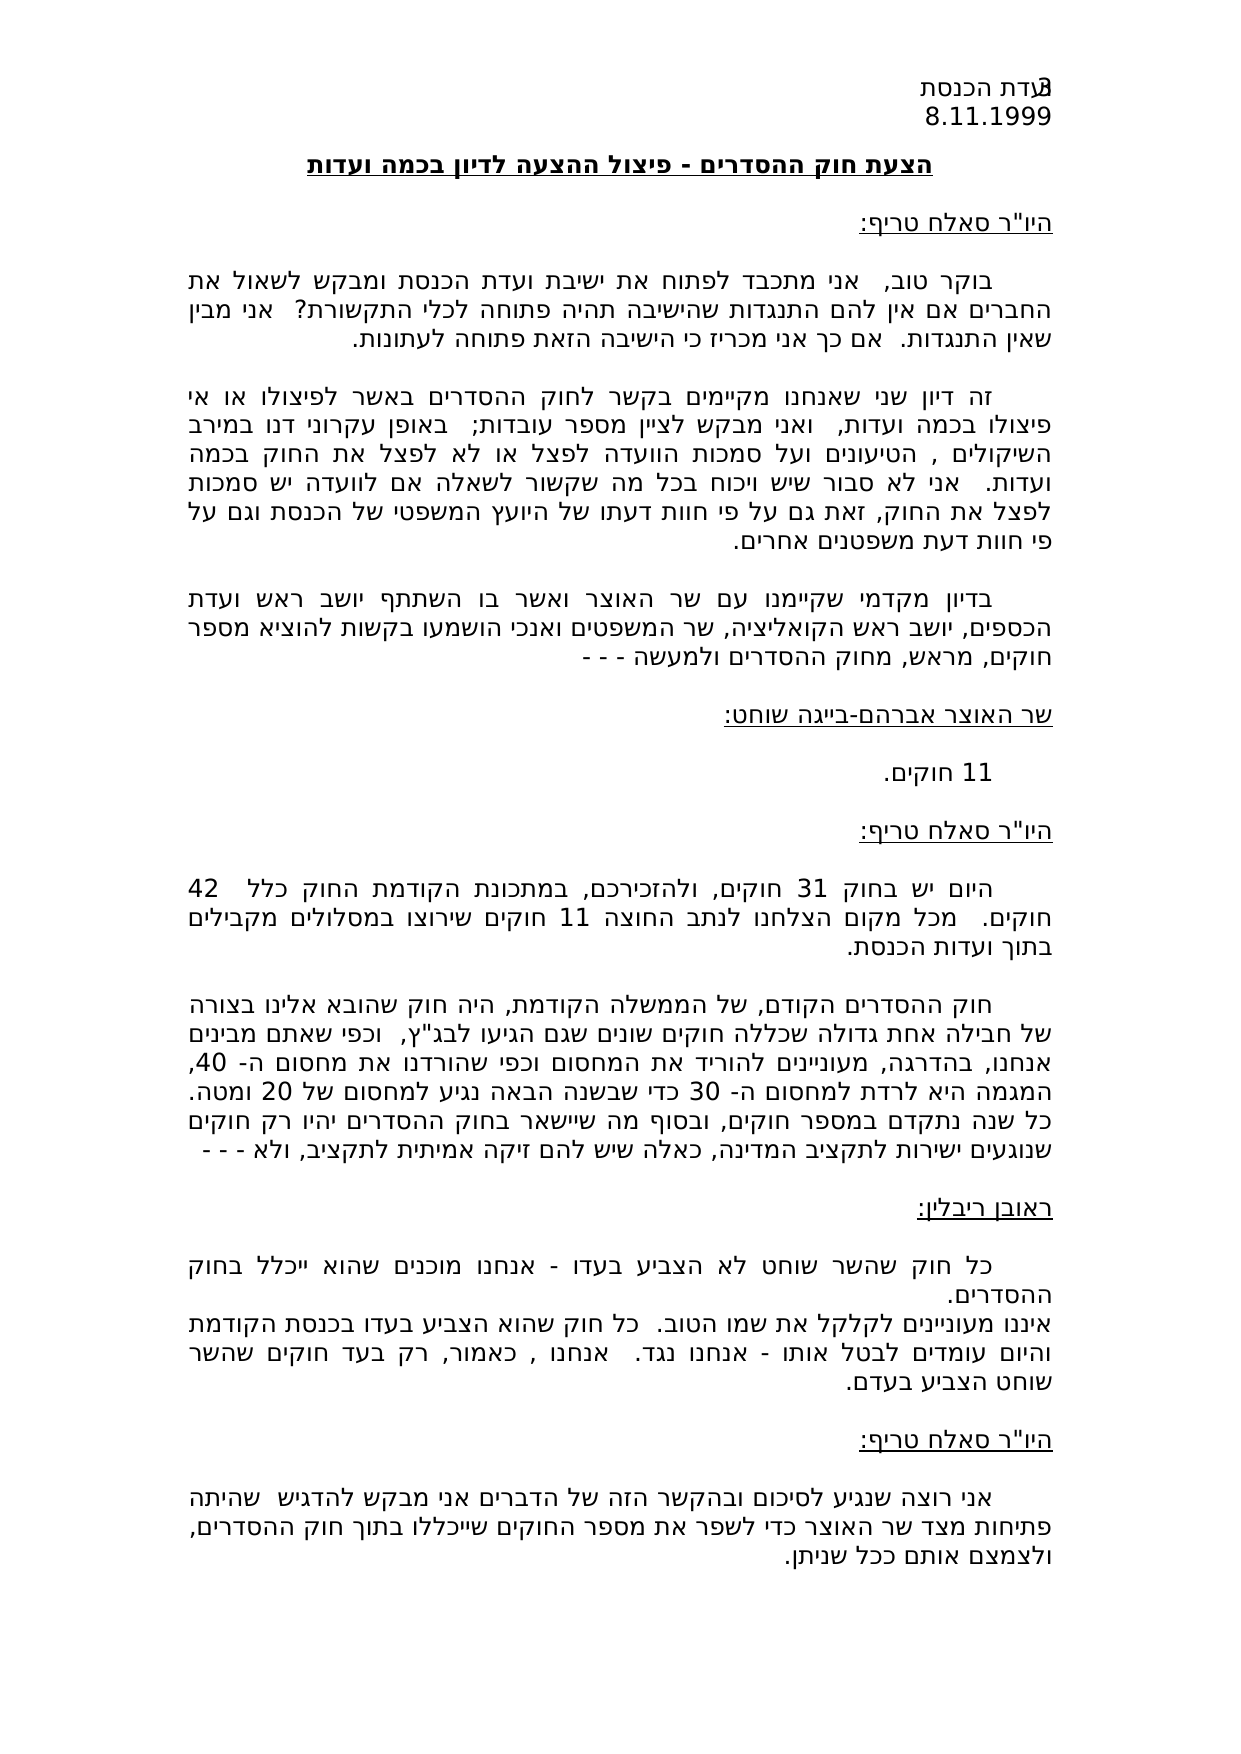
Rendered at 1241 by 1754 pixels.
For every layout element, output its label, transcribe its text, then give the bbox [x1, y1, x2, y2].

text בוקר טוב, אני מתכבד לפתוח את ישיבת ועדת הכנסת ומבקש לשאול את החברים אם אין להם התנגדות שהישיבה תהיה פתוחה לכלי התקשורת? אני מבין שאין התנגדות. אם כך אני מכריז כי הישיבה הזאת פתוחה לעתונות. [187, 266, 1053, 353]
text היו"ר סאלח טריף: [187, 1425, 1053, 1454]
text 11 חוקים. [187, 759, 1053, 788]
text זה דיון שני שאנחנו מקיימים בקשר לחוק ההסדרים באשר לפיצולו או אי פיצולו בכמה ועדות, ואני מבקש לציין מספר עובדות; באופן עקרוני דנו במירב השיקולים , הטיעונים ועל סמכות הוועדה לפצל או לא לפצל את החוק בכמה ועדות. אני לא סבור שיש ויכוח בכל מה שקשור לשאלה אם לוועדה יש סמכות לפצל את החוק, זאת גם על פי חוות דעתו של היועץ המשפטי של הכנסת וגם על פי חוות דעת משפטנים אחרים. [187, 382, 1053, 556]
text היו"ר סאלח טריף: [187, 208, 1053, 237]
text היו"ר סאלח טריף: [187, 817, 1053, 846]
text איננו מעוניינים לקלקל את שמו הטוב. כל חוק שהוא הצביע בעדו בכנסת הקודמת והיום עומדים לבטל אותו - אנחנו נגד. אנחנו , כאמור, רק בעד חוקים שהשר שוחט הצביע בעדם. [187, 1309, 1053, 1396]
text כל חוק שהשר שוחט לא הצביע בעדו - אנחנו מוכנים שהוא ייכלל בחוק ההסדרים. [187, 1252, 1053, 1309]
text אני רוצה שנגיע לסיכום ובהקשר הזה של הדברים אני מבקש להדגיש שהיתה פתיחות מצד שר האוצר כדי לשפר את מספר החוקים שייכללו בתוך חוק ההסדרים, ולצמצם אותם ככל שניתן. [187, 1483, 1053, 1570]
text חוק ההסדרים הקודם, של הממשלה הקודמת, היה חוק שהובא אלינו בצורה של חבילה אחת גדולה שכללה חוקים שונים שגם הגיעו לבג"ץ, וכפי שאתם מבינים אנחנו, בהדרגה, מעוניינים להוריד את המחסום וכפי שהורדנו את מחסום ה- 40, המגמה היא לרדת למחסום ה- 30 כדי שבשנה הבאה נגיע למחסום של 20 ומטה. כל שנה נתקדם במספר חוקים, ובסוף מה שיישאר בחוק ההסדרים יהיו רק חוקים שנוגעים ישירות לתקציב המדינה, כאלה שיש להם זיקה אמיתית לתקציב, ולא - - - [187, 991, 1053, 1164]
text ראובן ריבלין: [187, 1193, 1053, 1222]
text הצעת חוק ההסדרים - פיצול ההצעה לדיון בכמה ועדות [187, 150, 1053, 179]
text היום יש בחוק 31 חוקים, ולהזכירכם, במתכונת הקודמת החוק כלל 42 חוקים. מכל מקום הצלחנו לנתב החוצה 11 חוקים שירוצו במסלולים מקבילים בתוך ועדות הכנסת. [187, 875, 1053, 962]
text בדיון מקדמי שקיימנו עם שר האוצר ואשר בו השתתף יושב ראש ועדת הכספים, יושב ראש הקואליציה, שר המשפטים ואנכי הושמעו בקשות להוציא מספר חוקים, מראש, מחוק ההסדרים ולמעשה - - - [187, 585, 1053, 672]
text שר האוצר אברהם-בייגה שוחט: [187, 701, 1053, 730]
